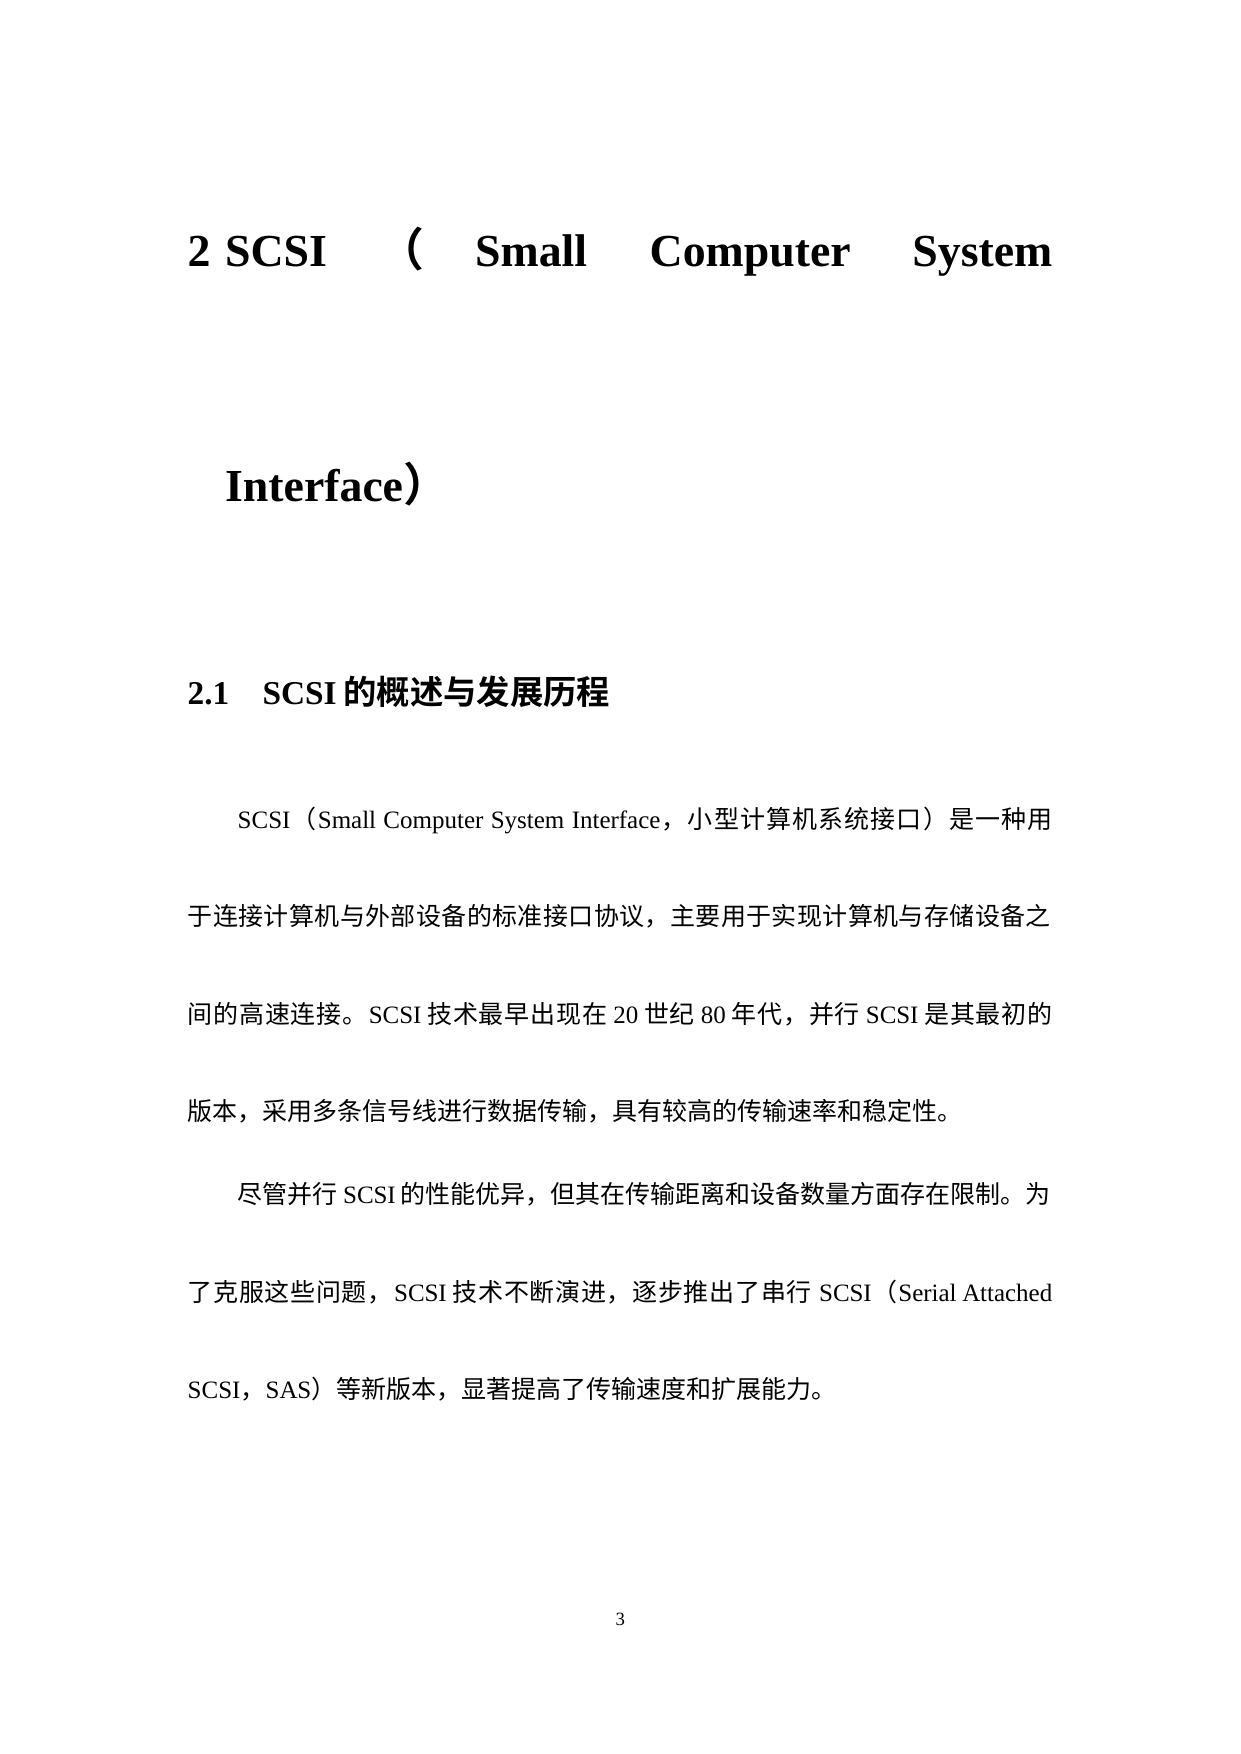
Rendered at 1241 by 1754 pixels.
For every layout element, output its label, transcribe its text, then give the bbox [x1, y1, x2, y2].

text SCSI（Small Computer System Interface，小型计算机系统接口）是一种用于连接计算机与外部设备的标准接口协议，主要用于实现计算机与存储设备之间的高速连接。SCSI技术最早出现在20世纪80年代，并行SCSI是其最初的版本，采用多条信号线进行数据传输，具有较高的传输速率和稳定性。 [187, 785, 1053, 1142]
subtitle SCSI（Small Computer System Interface） [187, 197, 1053, 530]
text 尽管并行SCSI的性能优异，但其在传输距离和设备数量方面存在限制。为了克服这些问题，SCSI技术不断演进，逐步推出了串行SCSI（Serial Attached SCSI，SAS）等新版本，显著提高了传输速度和扩展能力。 [187, 1161, 1053, 1421]
subtitle SCSI的概述与发展历程 [187, 658, 1053, 723]
